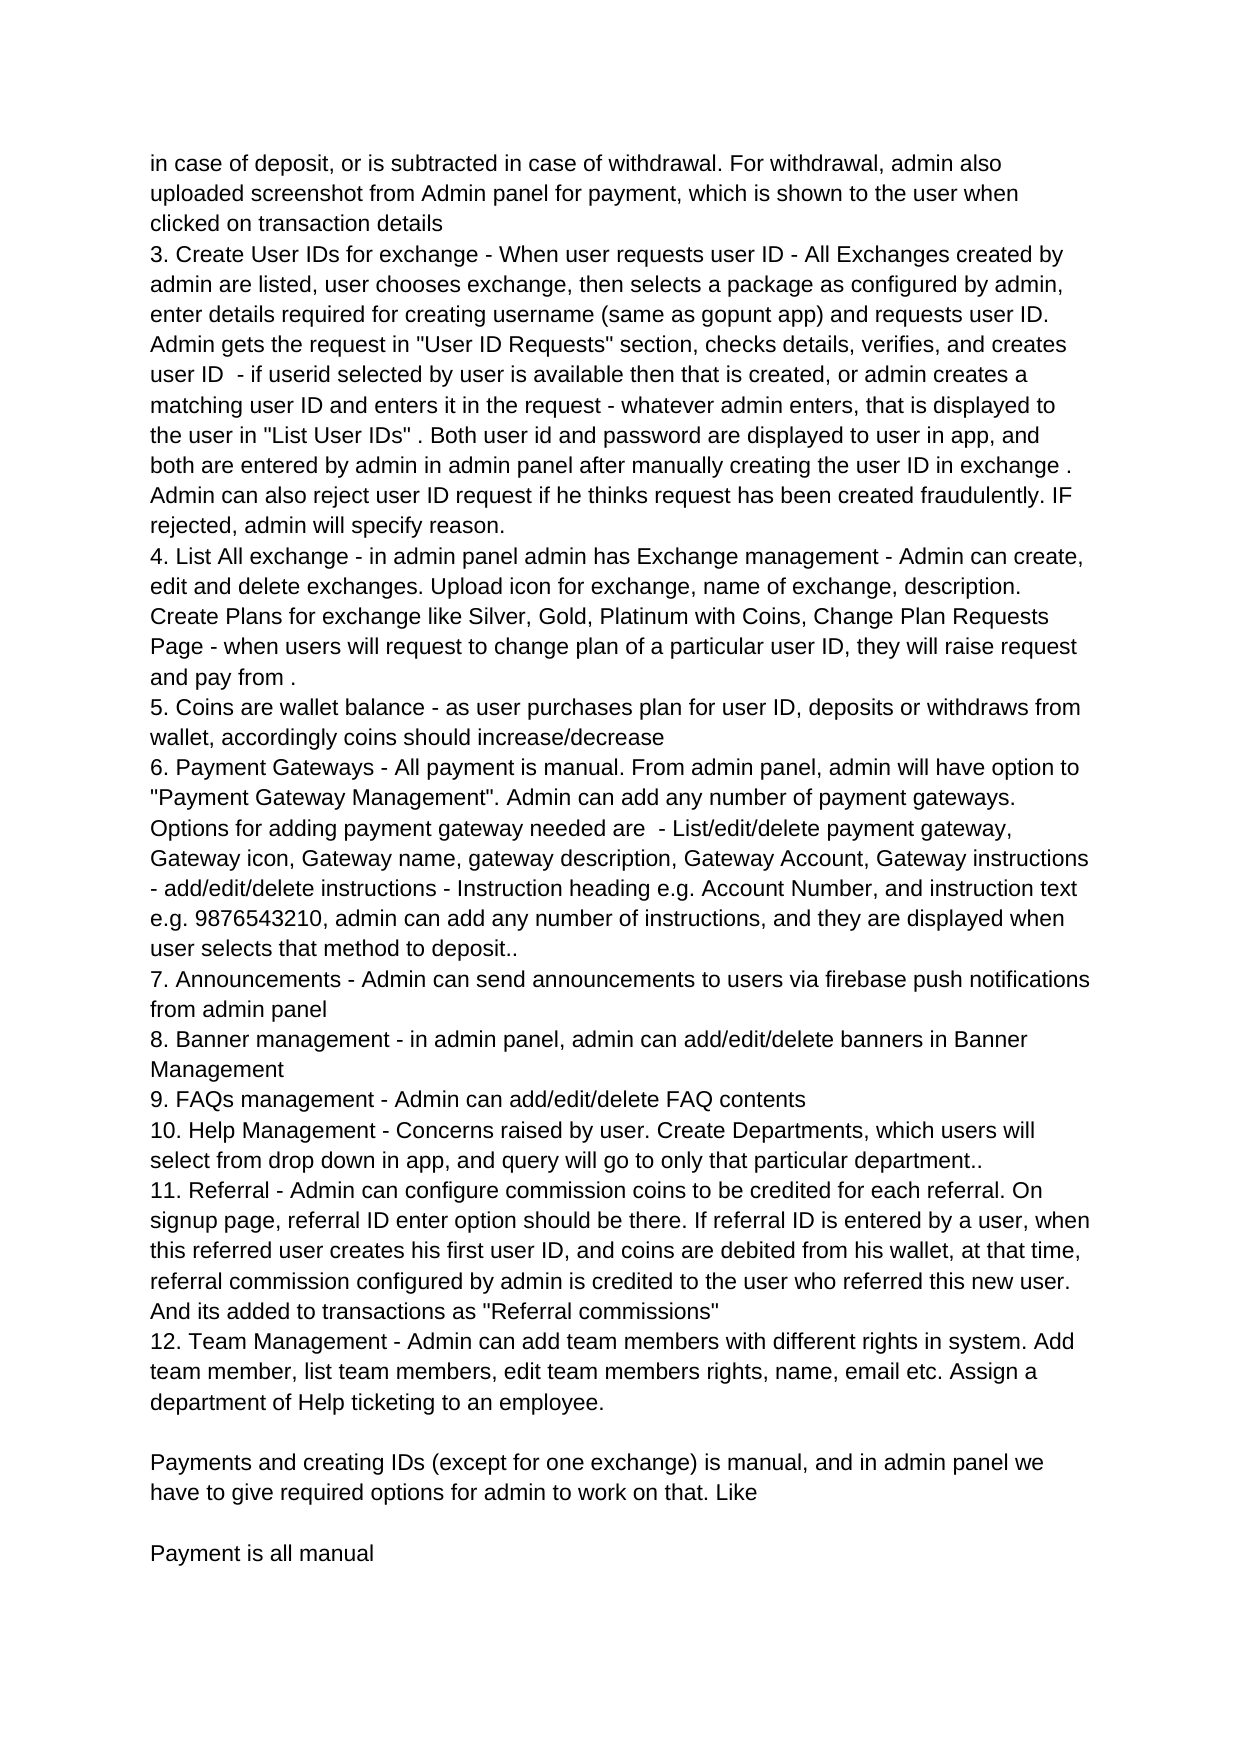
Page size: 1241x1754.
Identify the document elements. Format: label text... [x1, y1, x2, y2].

text 4. List All exchange - in admin panel admin has Exchange management - Admin can create, edit and delete exchanges. Upload icon for exchange, name of exchange, description. Create Plans for exchange like Silver, Gold, Platinum with Coins, Change Plan Requests Page - when users will request to change plan of a particular user ID, they will raise request and pay from . [150, 543, 1090, 690]
text Payments and creating IDs (except for one exchange) is manual, and in admin panel we have to give required options for admin to work on that. Like [150, 1449, 1090, 1506]
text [150, 150, 1090, 237]
text 8. Banner management - in admin panel, admin can add/edit/delete banners in Banner Management [150, 1026, 1090, 1083]
text 7. Announcements - Admin can send announcements to users via firebase push notifications from admin panel [150, 966, 1090, 1022]
text 6. Payment Gateways - All payment is manual. From admin panel, admin will have option to "Payment Gateway Management". Admin can add any number of payment gateways. Options for adding payment gateway needed are - List/edit/delete payment gateway, Gateway icon, Gateway name, gateway description, Gateway Account, Gateway instructions - add/edit/delete instructions - Instruction heading e.g. Account Number, and instruction text e.g. 9876543210, admin can add any number of instructions, and they are displayed when user selects that method to deposit.. [150, 754, 1090, 962]
text 9. FAQs management - Admin can add/edit/delete FAQ contents [150, 1086, 1090, 1113]
text 3. Create User IDs for exchange - When user requests user ID - All Exchanges created by admin are listed, user chooses exchange, then selects a package as configured by admin, enter details required for creating username (same as gopunt app) and requests user ID. Admin gets the request in "User ID Requests" section, checks details, verifies, and creates user ID - if userid selected by user is available then that is created, or admin creates a matching user ID and enters it in the request - whatever admin enters, that is displayed to the user in "List User IDs" . Both user id and password are displayed to user in app, and both are entered by admin in admin panel after manually creating the user ID in exchange . Admin can also reject user ID request if he thinks request has been created fraudulently. IF rejected, admin will specify reason. [150, 241, 1090, 539]
text 11. Referral - Admin can configure commission coins to be credited for each referral. On signup page, referral ID enter option should be there. If referral ID is entered by a user, when this referred user creates his first user ID, and coins are debited from his wallet, at that time, referral commission configured by admin is credited to the user who referred this new user. And its added to transactions as "Referral commissions" [150, 1177, 1090, 1324]
text 12. Team Management - Admin can add team members with different rights in system. Add team member, list team members, edit team members rights, name, email etc. Assign a department of Help ticketing to an employee. [150, 1328, 1090, 1415]
text 10. Help Management - Concerns raised by user. Create Departments, which users will select from drop down in app, and query will go to only that particular department.. [150, 1117, 1090, 1173]
text 5. Coins are wallet balance - as user purchases plan for user ID, deposits or withdraws from wallet, accordingly coins should increase/decrease [150, 694, 1090, 750]
text Payment is all manual [150, 1539, 1090, 1566]
